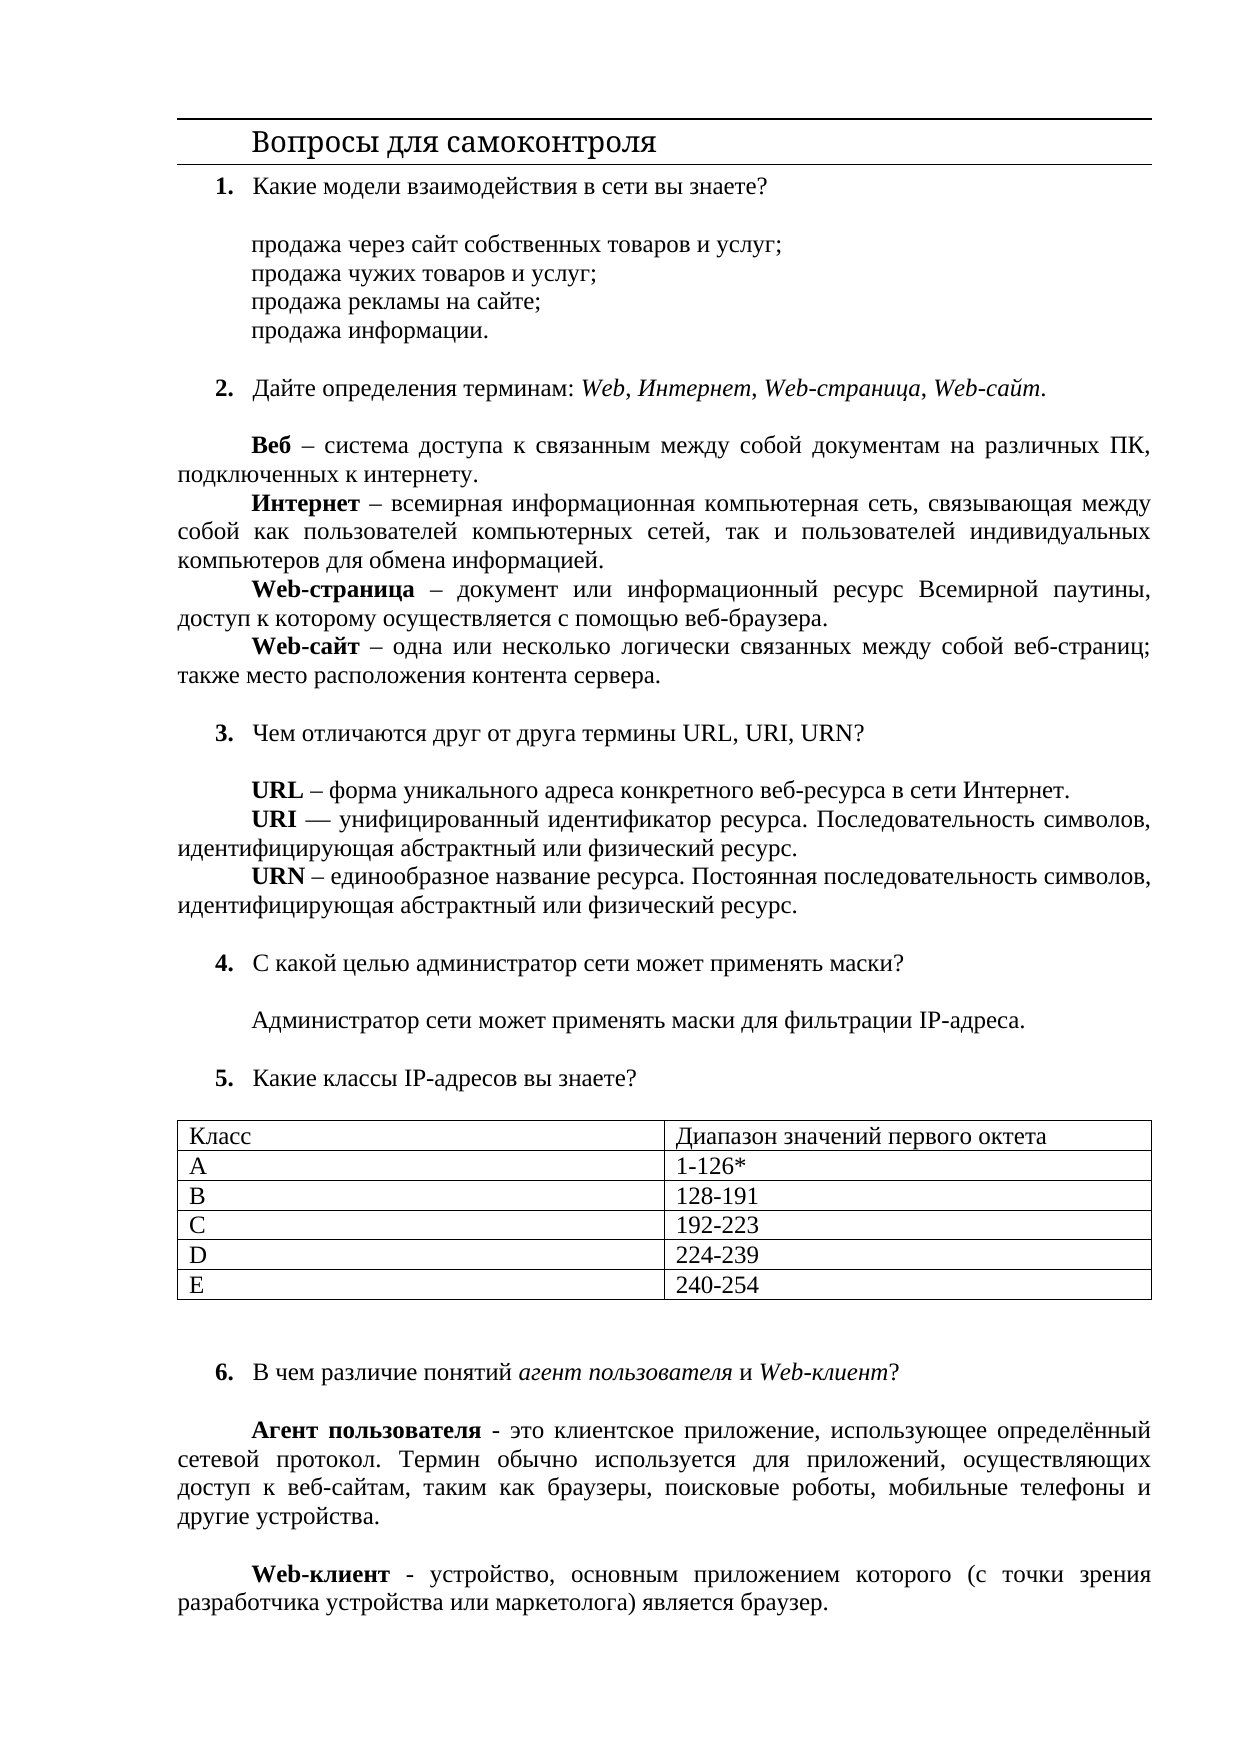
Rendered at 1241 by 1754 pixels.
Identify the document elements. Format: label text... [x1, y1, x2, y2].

table_cell 1-126* [665, 1151, 1151, 1180]
text Агент пользователя - это клиентское приложение, использующее определённый сетевой протокол. Термин обычно используется для приложений, осуществляющих доступ к веб-сайтам, таким как браузеры, поисковые роботы, мобильные телефоны и другие устройства. [177, 1415, 1152, 1530]
table_cell B [178, 1181, 664, 1209]
table_cell E [178, 1270, 664, 1299]
list С какой целью администратор сети может применять маски? [215, 948, 1152, 976]
text  продажа через сайт собственных товаров и услуг; [177, 229, 1152, 258]
table_cell 240-254 [665, 1270, 1151, 1299]
table_cell A [178, 1151, 664, 1180]
table_cell 128-191 [665, 1181, 1151, 1209]
subtitle Вопросы для самоконтроля [177, 120, 1152, 164]
table_cell 224-239 [665, 1240, 1151, 1269]
text Администратор сети может применять маски для фильтрации IP-адреса. [177, 1005, 1152, 1034]
text Web-сайт – одна или несколько логически связанных между собой веб-страниц; также место расположения контента сервера. [177, 631, 1152, 689]
table_cell C [178, 1211, 664, 1239]
text  продажа информации. [177, 315, 1152, 344]
list Какие модели взаимодействия в сети вы знаете? [215, 171, 1152, 200]
list Чем отличаются друг от друга термины URL, URI, URN? [215, 718, 1152, 746]
text Интернет – всемирная информационная компьютерная сеть, связывающая между собой как пользователей компьютерных сетей, так и пользователей индивидуальных компьютеров для обмена информацией. [177, 488, 1152, 574]
text URI — унифицированный идентификатор ресурса. Последовательность символов, идентифицирующая абстрактный или физический ресурс. [177, 804, 1152, 861]
text Веб – система доступа к связанным между собой документам на различных ПК, подключенных к интернету. [177, 430, 1152, 488]
table_header Диапазон значений первого октета [665, 1121, 1151, 1150]
text Web-клиент - устройство, основным приложением которого (с точки зрения разработчика устройства или маркетолога) является браузер. [177, 1559, 1152, 1616]
list Дайте определения терминам: Web, Интернет, Web-страница, Web-сайт. [215, 373, 1152, 401]
list В чем различие понятий агент пользователя и Web-клиент? [215, 1357, 1152, 1386]
table_cell D [178, 1240, 664, 1269]
table_header Класс [178, 1121, 664, 1150]
table_cell 192-223 [665, 1211, 1151, 1239]
text  продажа рекламы на сайте; [177, 286, 1152, 315]
text  продажа чужих товаров и услуг; [177, 258, 1152, 286]
text URN – единообразное название ресурса. Постоянная последовательность символов, идентифицирующая абстрактный или физический ресурс. [177, 861, 1152, 919]
text URL – форма уникального адреса конкретного веб-ресурса в сети Интернет. [177, 775, 1152, 804]
list Какие классы IP-адресов вы знаете? [215, 1063, 1152, 1091]
text Web-страница – документ или информационный ресурс Всемирной паутины, доступ к которому осуществляется с помощью веб-браузера. [177, 574, 1152, 631]
